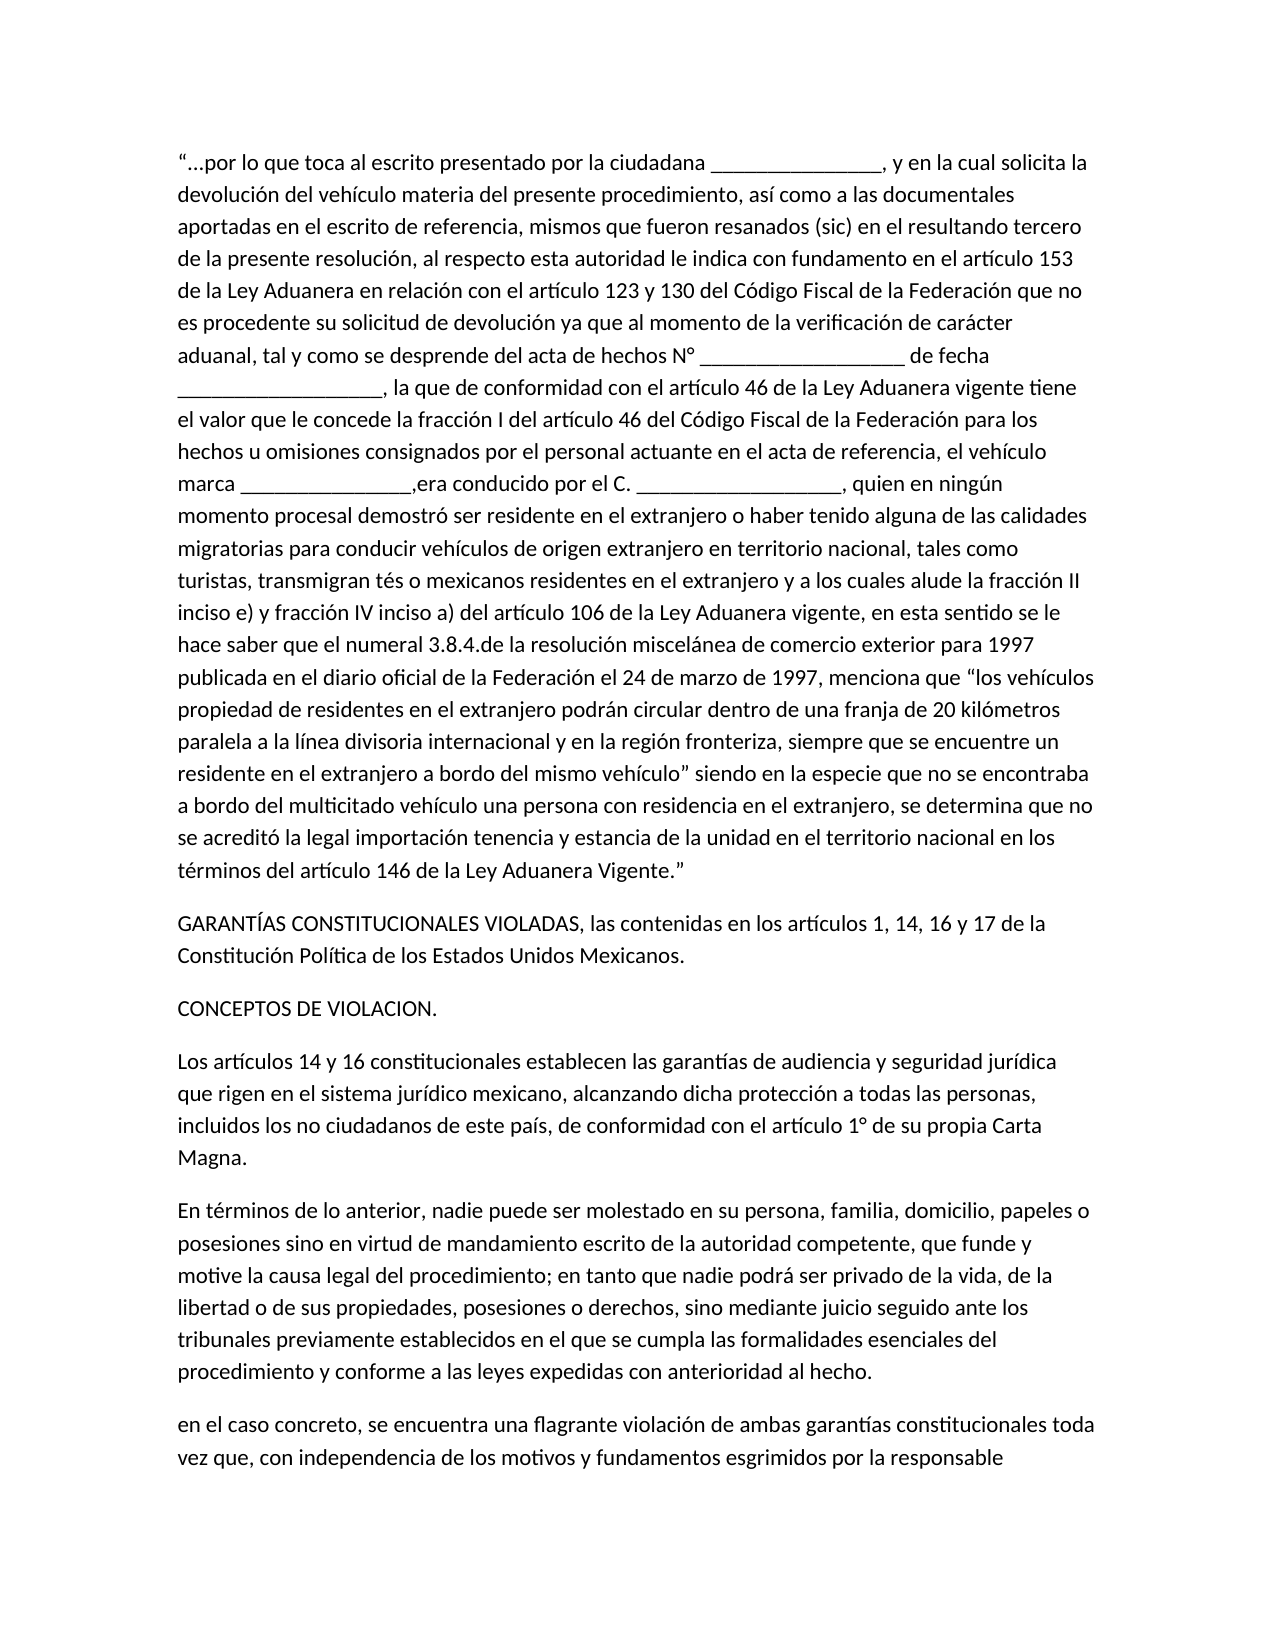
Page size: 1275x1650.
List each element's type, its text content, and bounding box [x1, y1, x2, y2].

text Los artículos 14 y 16 constitucionales establecen las garantías de audiencia y seguridad jurídica que rigen en el sistema jurídico mexicano, alcanzando dicha protección a todas las personas, incluidos los no ciudadanos de este país, de conformidad con el artículo 1° de su propia Carta Magna. [177, 1047, 1098, 1172]
text En términos de lo anterior, nadie puede ser molestado en su persona, familia, domicilio, papeles o posesiones sino en virtud de mandamiento escrito de la autoridad competente, que funde y motive la causa legal del procedimiento; en tanto que nadie podrá ser privado de la vida, de la libertad o de sus propiedades, posesiones o derechos, sino mediante juicio seguido ante los tribunales previamente establecidos en el que se cumpla las formalidades esenciales del procedimiento y conforme a las leyes expedidas con anterioridad al hecho. [177, 1197, 1098, 1386]
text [177, 1411, 1098, 1471]
text GARANTÍAS CONSTITUCIONALES VIOLADAS, las contenidas en los artículos 1, 14, 16 y 17 de la Constitución Política de los Estados Unidos Mexicanos. [177, 909, 1098, 969]
text CONCEPTOS DE VIOLACION. [177, 994, 1098, 1022]
text “...por lo que toca al escrito presentado por la ciudadana _______________, y en la cual solicita la devolución del vehículo materia del presente procedimiento, así como a las documentales aportadas en el escrito de referencia, mismos que fueron resanados (sic) en el resultando tercero de la presente resolución, al respecto esta autoridad le indica con fundamento en el artículo 153 de la Ley Aduanera en relación con el artículo 123 y 130 del Código Fiscal de la Federación que no es procedente su solicitud de devolución ya que al momento de la verificación de carácter aduanal, tal y como se desprende del acta de hechos N° __________________ de fecha __________________, la que de conformidad con el artículo 46 de la Ley Aduanera vigente tiene el valor que le concede la fracción I del artículo 46 del Código Fiscal de la Federación para los hechos u omisiones consignados por el personal actuante en el acta de referencia, el vehículo marca _______________,era conducido por el C. __________________, quien en ningún momento procesal demostró ser residente en el extranjero o haber tenido alguna de las calidades migratorias para conducir vehículos de origen extranjero en territorio nacional, tales como turistas, transmigran tés o mexicanos residentes en el extranjero y a los cuales alude la fracción II inciso e) y fracción IV inciso a) del artículo 106 de la Ley Aduanera vigente, en esta sentido se le hace saber que el numeral 3.8.4.de la resolución miscelánea de comercio exterior para 1997 publicada en el diario oficial de la Federación el 24 de marzo de 1997, menciona que “los vehículos propiedad de residentes en el extranjero podrán circular dentro de una franja de 20 kilómetros paralela a la línea divisoria internacional y en la región fronteriza, siempre que se encuentre un residente en el extranjero a bordo del mismo vehículo” siendo en la especie que no se encontraba a bordo del multicitado vehículo una persona con residencia en el extranjero, se determina que no se acreditó la legal importación tenencia y estancia de la unidad en el territorio nacional en los términos del artículo 146 de la Ley Aduanera Vigente.” [177, 148, 1098, 884]
